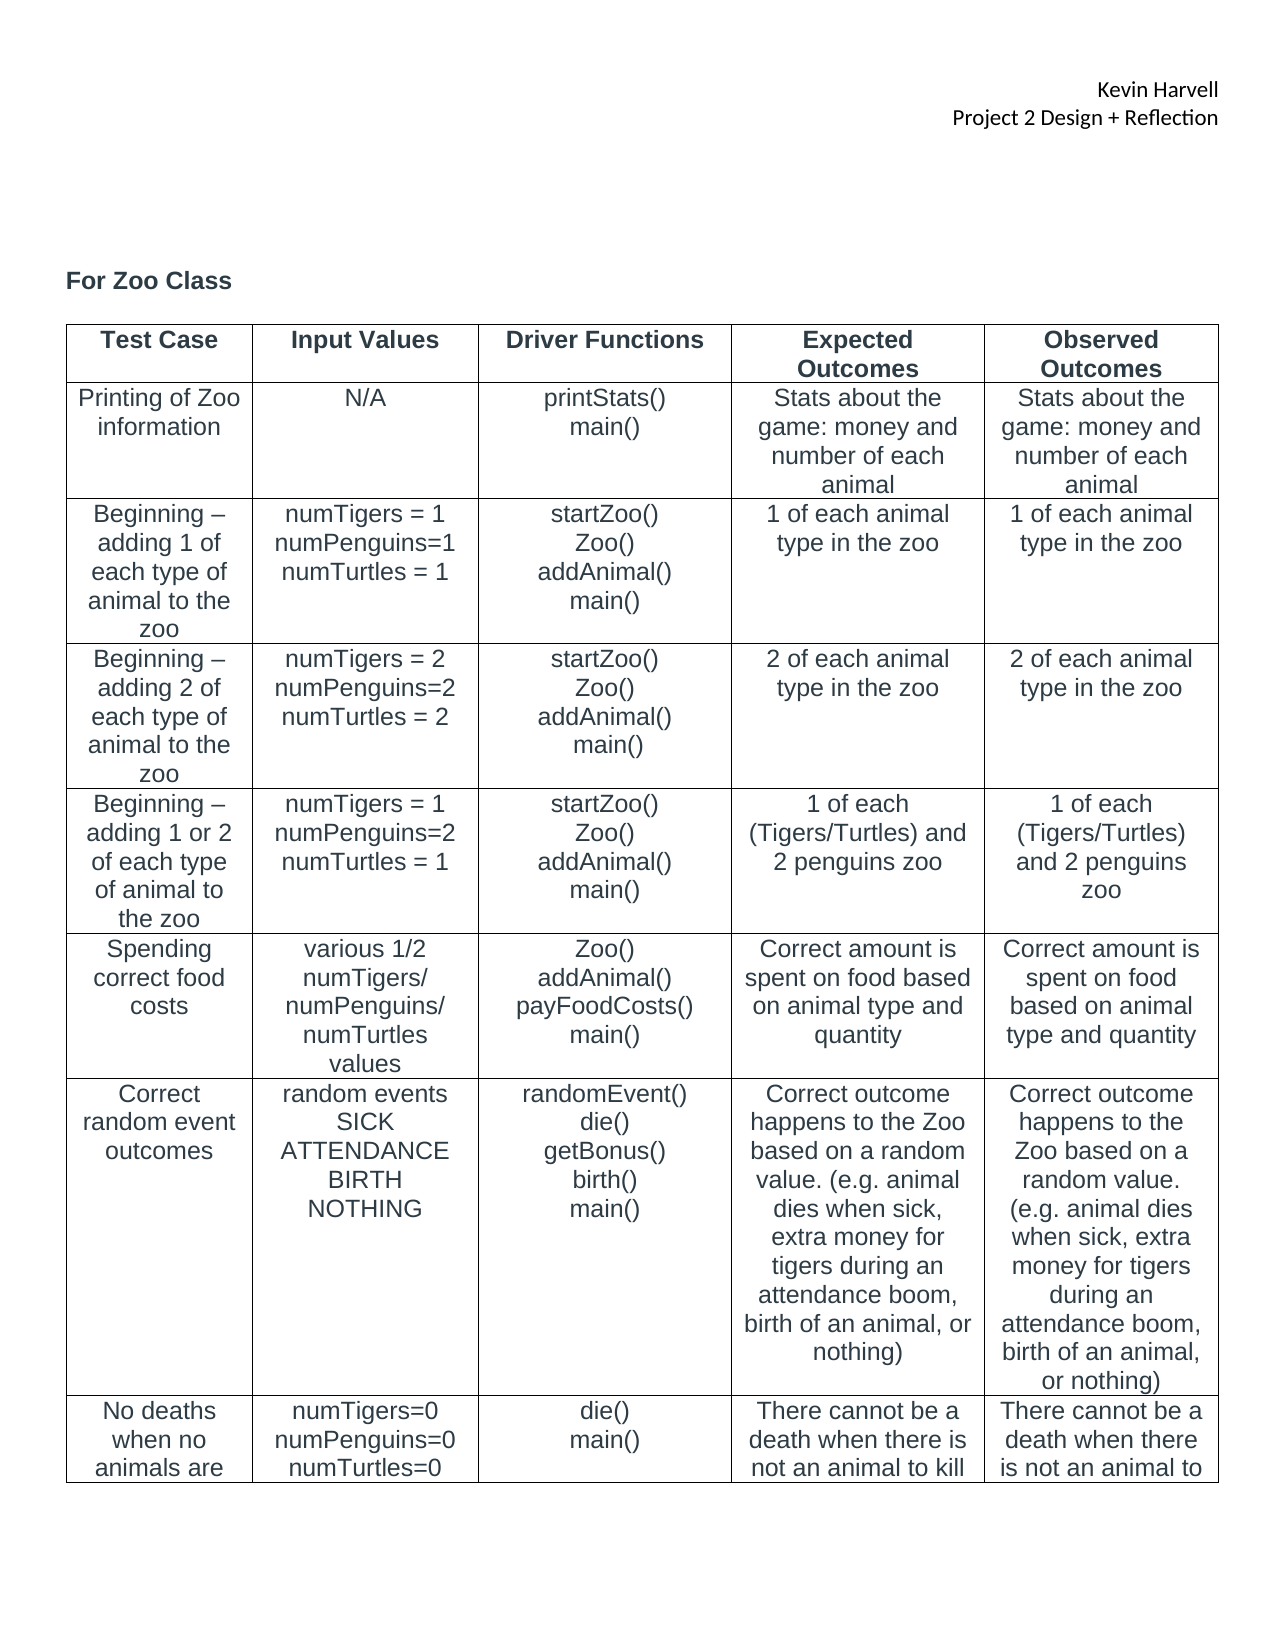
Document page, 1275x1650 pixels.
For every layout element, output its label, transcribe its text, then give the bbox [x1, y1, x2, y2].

table_cell printStats() main() [479, 383, 731, 498]
text For Zoo Class [66, 266, 1219, 294]
table_cell Correct outcome happens to the Zoo based on a random value. (e.g. animal dies when sick, extra money for tigers during an attendance boom, birth of an animal, or nothing) [732, 1079, 984, 1395]
table_cell Spending correct food costs [67, 934, 252, 1077]
table_cell die() main() [479, 1396, 731, 1482]
table_cell 2 of each animal type in the zoo [985, 644, 1218, 788]
table_cell Correct outcome happens to the Zoo based on a random value. (e.g. animal dies when sick, extra money for tigers during an attendance boom, birth of an animal, or nothing) [985, 1079, 1218, 1395]
table_cell Beginning – adding 1 or 2 of each type of animal to the zoo [67, 789, 252, 933]
table_cell Beginning – adding 1 of each type of animal to the zoo [67, 499, 252, 643]
table_cell numTigers = 1 numPenguins=1 numTurtles = 1 [253, 499, 478, 643]
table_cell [253, 1396, 478, 1482]
table_cell numTigers = 2 numPenguins=2 numTurtles = 2 [253, 644, 478, 788]
table_cell various 1/2 numTigers/ numPenguins/ numTurtles values [253, 934, 478, 1077]
table_cell Correct amount is spent on food based on animal type and quantity [985, 934, 1218, 1077]
table_header Observed Outcomes [985, 325, 1218, 382]
table_cell Stats about the game: money and number of each animal [732, 383, 984, 498]
table_cell Correct random event outcomes [67, 1079, 252, 1395]
table_cell Beginning – adding 2 of each type of animal to the zoo [67, 644, 252, 788]
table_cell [732, 1396, 984, 1482]
table_header Input Values [253, 325, 478, 382]
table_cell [985, 1396, 1218, 1482]
table_header Test Case [67, 325, 252, 382]
table_cell Stats about the game: money and number of each animal [985, 383, 1218, 498]
table_cell Correct amount is spent on food based on animal type and quantity [732, 934, 984, 1077]
table_cell Zoo() addAnimal() payFoodCosts() main() [479, 934, 731, 1077]
table_cell random events SICK ATTENDANCE BIRTH NOTHING [253, 1079, 478, 1395]
table_header Expected Outcomes [732, 325, 984, 382]
table_cell 1 of each (Tigers/Turtles) and 2 penguins zoo [985, 789, 1218, 933]
table_cell startZoo() Zoo() addAnimal() main() [479, 644, 731, 788]
table_cell numTigers = 1 numPenguins=2 numTurtles = 1 [253, 789, 478, 933]
table_cell N/A [253, 383, 478, 498]
table_cell 1 of each (Tigers/Turtles) and 2 penguins zoo [732, 789, 984, 933]
table_cell startZoo() Zoo() addAnimal() main() [479, 789, 731, 933]
table_cell Printing of Zoo information [67, 383, 252, 498]
table_header Driver Functions [479, 325, 731, 382]
table_cell 2 of each animal type in the zoo [732, 644, 984, 788]
table_cell randomEvent() die() getBonus() birth() main() [479, 1079, 731, 1395]
table_cell startZoo() Zoo() addAnimal() main() [479, 499, 731, 643]
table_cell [67, 1396, 252, 1482]
table_cell 1 of each animal type in the zoo [732, 499, 984, 643]
table_cell 1 of each animal type in the zoo [985, 499, 1218, 643]
